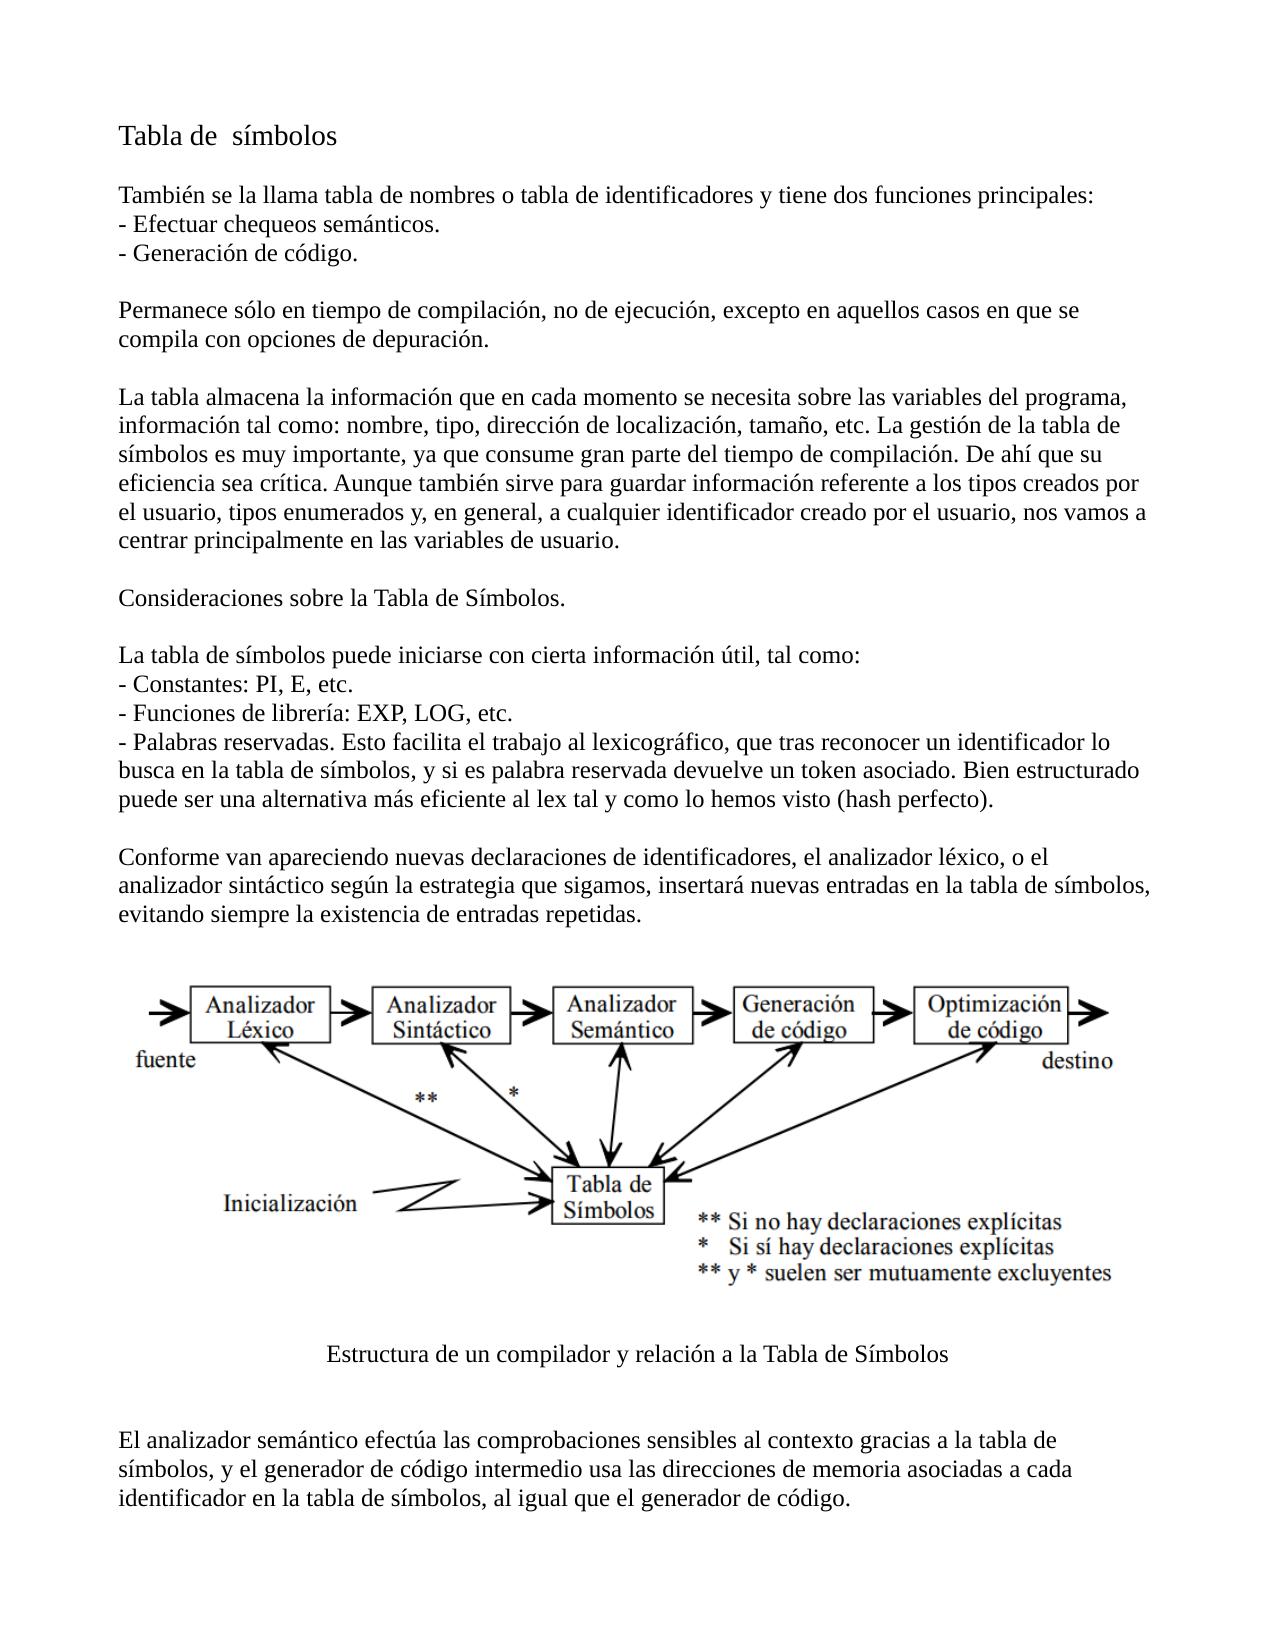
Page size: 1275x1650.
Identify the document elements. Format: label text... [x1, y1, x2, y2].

text - Funciones de librería: EXP, LOG, etc. [118, 698, 1157, 727]
picture [123, 955, 1162, 1311]
text Tabla de símbolos [118, 118, 1157, 152]
text - Constantes: PI, E, etc. [118, 669, 1157, 698]
text - Palabras reservadas. Esto facilita el trabajo al lexicográfico, que tras reconocer un identificador lo busca en la tabla de símbolos, y si es palabra reservada devuelve un token asociado. Bien estructurado puede ser una alternativa más eficiente al lex tal y como lo hemos visto (hash perfecto). [118, 727, 1157, 813]
text - Efectuar chequeos semánticos. [118, 209, 1157, 238]
text Conforme van apareciendo nuevas declaraciones de identificadores, el analizador léxico, o el analizador sintáctico según la estrategia que sigamos, insertará nuevas entradas en la tabla de símbolos, evitando siempre la existencia de entradas repetidas. [118, 842, 1157, 928]
text También se la llama tabla de nombres o tabla de identificadores y tiene dos funciones principales: [118, 180, 1157, 209]
text Estructura de un compilador y relación a la Tabla de Símbolos [118, 1339, 1157, 1368]
text El analizador semántico efectúa las comprobaciones sensibles al contexto gracias a la tabla de símbolos, y el generador de código intermedio usa las direcciones de memoria asociadas a cada identificador en la tabla de símbolos, al igual que el generador de código. [118, 1425, 1157, 1511]
text Consideraciones sobre la Tabla de Símbolos. [118, 583, 1157, 612]
text - Generación de código. [118, 238, 1157, 267]
text La tabla de símbolos puede iniciarse con cierta información útil, tal como: [118, 640, 1157, 669]
text La tabla almacena la información que en cada momento se necesita sobre las variables del programa, información tal como: nombre, tipo, dirección de localización, tamaño, etc. La gestión de la tabla de símbolos es muy importante, ya que consume gran parte del tiempo de compilación. De ahí que su eficiencia sea crítica. Aunque también sirve para guardar información referente a los tipos creados por el usuario, tipos enumerados y, en general, a cualquier identificador creado por el usuario, nos vamos a centrar principalmente en las variables de usuario. [118, 382, 1157, 554]
text Permanece sólo en tiempo de compilación, no de ejecución, excepto en aquellos casos en que se compila con opciones de depuración. [118, 295, 1157, 353]
